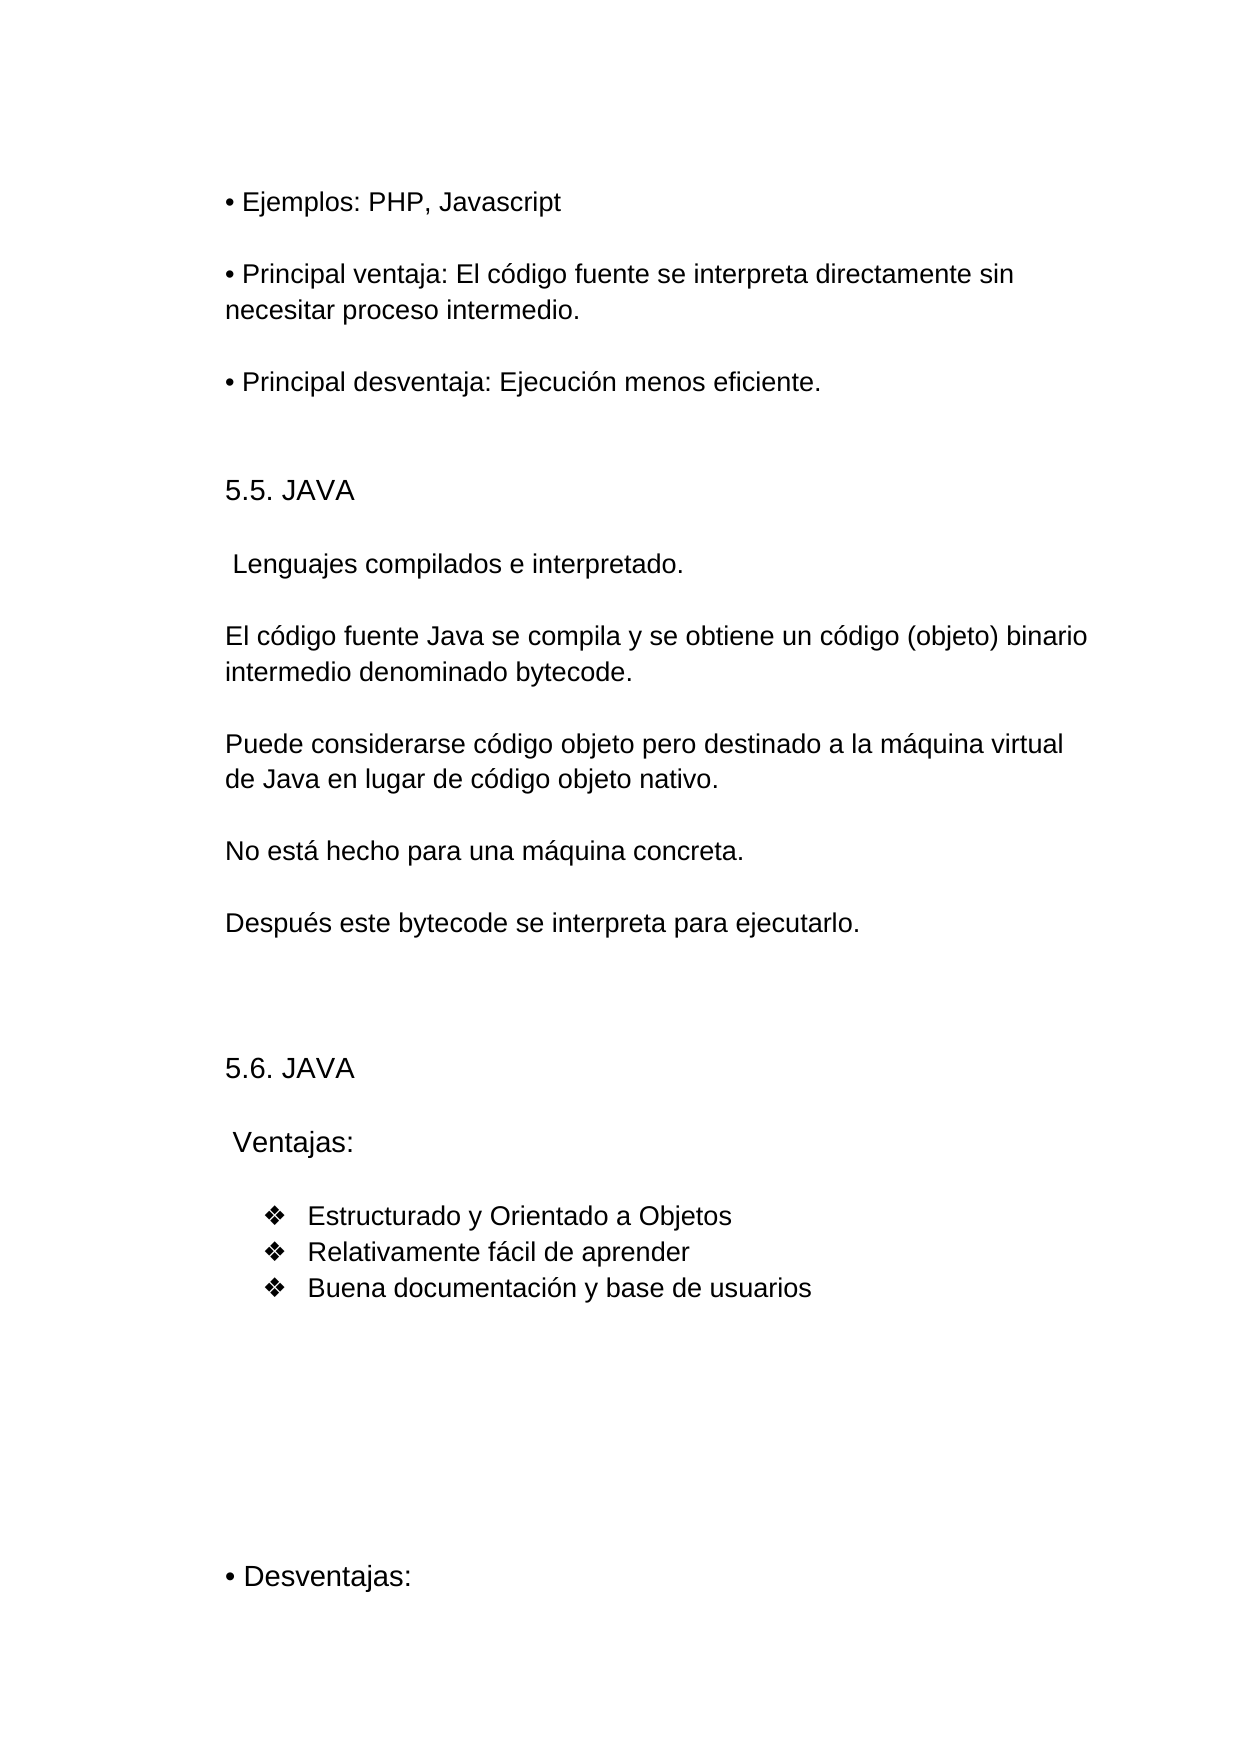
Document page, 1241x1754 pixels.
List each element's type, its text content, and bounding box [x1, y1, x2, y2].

text Ventajas: [225, 1126, 1090, 1159]
text El código fuente Java se compila y se obtiene un código (objeto) binario intermedio denominado bytecode. [225, 620, 1090, 687]
text • Principal desventaja: Ejecución menos eficiente. [225, 366, 1090, 397]
text No está hecho para una máquina concreta. [225, 835, 1090, 867]
list Buena documentación y base de usuarios [262, 1272, 1090, 1303]
text Lenguajes compilados e interpretado. [225, 548, 1090, 579]
text • Principal ventaja: El código fuente se interpreta directamente sin necesitar proceso intermedio. [225, 258, 1090, 325]
text Puede considerarse código objeto pero destinado a la máquina virtual de Java en lugar de código objeto nativo. [225, 728, 1090, 795]
list Estructurado y Orientado a Objetos [262, 1200, 1090, 1231]
text Después este bytecode se interpreta para ejecutarlo. [225, 907, 1090, 938]
text 5.5. JAVA [225, 473, 1090, 507]
text 5.6. JAVA [225, 1051, 1090, 1084]
text • Ejemplos: PHP, Javascript [225, 186, 1090, 217]
list Relativamente fácil de aprender [262, 1236, 1090, 1267]
text • Desventajas: [225, 1559, 1090, 1593]
